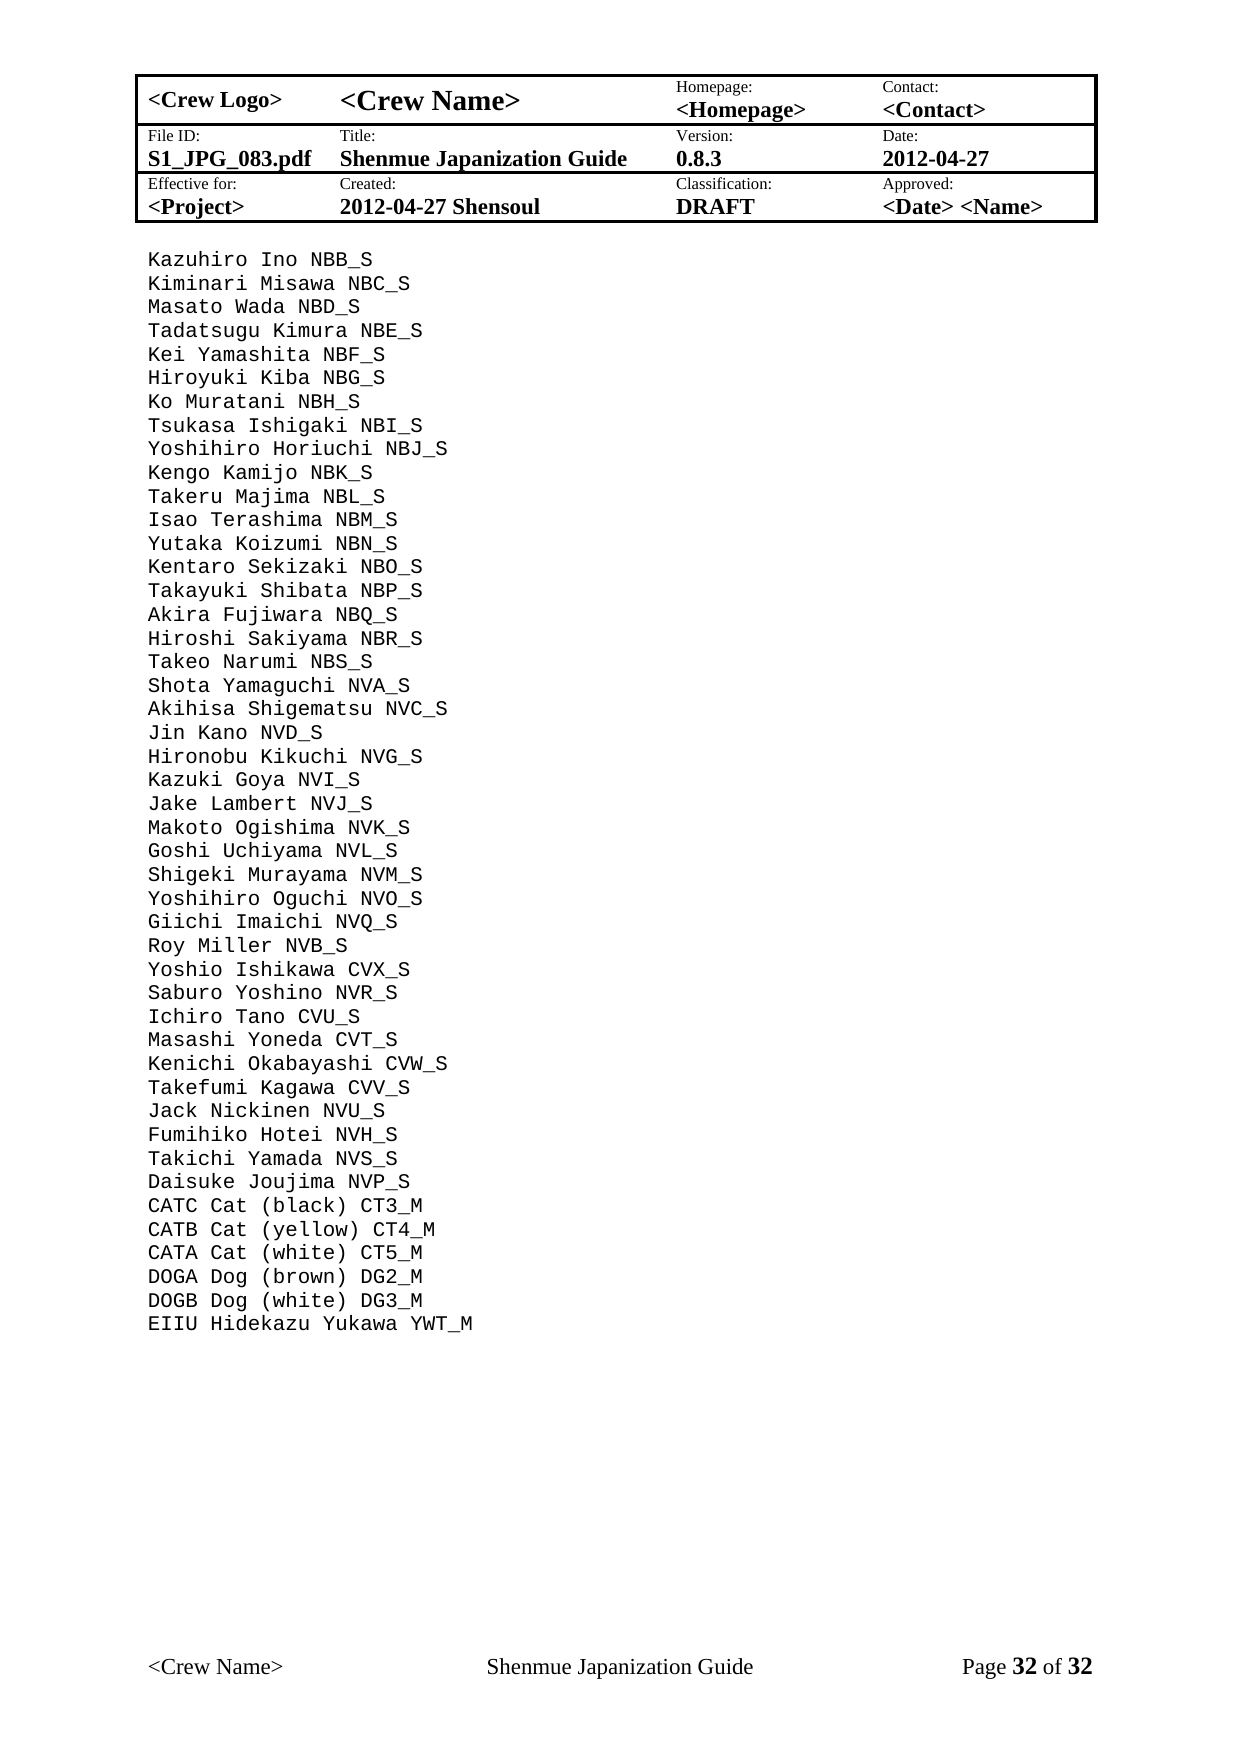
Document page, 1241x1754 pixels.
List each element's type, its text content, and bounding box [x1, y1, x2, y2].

text Takayuki Shibata NBP_S [148, 580, 1093, 604]
text EIIU Hidekazu Yukawa YWT_M [148, 1313, 1093, 1337]
text Tsukasa Ishigaki NBI_S [148, 415, 1093, 438]
text Kengo Kamijo NBK_S [148, 462, 1093, 486]
text Takeru Majima NBL_S [148, 486, 1093, 509]
text Goshi Uchiyama NVL_S [148, 840, 1093, 864]
text Ko Muratani NBH_S [148, 391, 1093, 415]
text Kei Yamashita NBF_S [148, 344, 1093, 367]
text Jin Kano NVD_S [148, 722, 1093, 746]
text Isao Terashima NBM_S [148, 509, 1093, 533]
text Makoto Ogishima NVK_S [148, 817, 1093, 840]
text Giichi Imaichi NVQ_S [148, 911, 1093, 935]
text Kiminari Misawa NBC_S [148, 273, 1093, 296]
text Hiroshi Sakiyama NBR_S [148, 627, 1093, 651]
text Hironobu Kikuchi NVG_S [148, 746, 1093, 769]
text CATA Cat (white) CT5_M [148, 1242, 1093, 1266]
text Daisuke Joujima NVP_S [148, 1171, 1093, 1195]
text Takichi Yamada NVS_S [148, 1148, 1093, 1171]
text Yoshihiro Horiuchi NBJ_S [148, 438, 1093, 462]
text Shota Yamaguchi NVA_S [148, 675, 1093, 698]
text Ichiro Tano CVU_S [148, 1006, 1093, 1029]
text Akihisa Shigematsu NVC_S [148, 698, 1093, 722]
text Yoshio Ishikawa CVX_S [148, 958, 1093, 982]
text Masato Wada NBD_S [148, 296, 1093, 320]
text Kazuki Goya NVI_S [148, 769, 1093, 793]
text Yutaka Koizumi NBN_S [148, 533, 1093, 557]
text Masashi Yoneda CVT_S [148, 1029, 1093, 1053]
text Takeo Narumi NBS_S [148, 651, 1093, 675]
text Jake Lambert NVJ_S [148, 793, 1093, 817]
text Kazuhiro Ino NBB_S [148, 249, 1093, 273]
text Takefumi Kagawa CVV_S [148, 1077, 1093, 1100]
text Shigeki Murayama NVM_S [148, 864, 1093, 888]
text Kenichi Okabayashi CVW_S [148, 1053, 1093, 1077]
text Kentaro Sekizaki NBO_S [148, 557, 1093, 580]
text DOGA Dog (brown) DG2_M [148, 1266, 1093, 1289]
text Yoshihiro Oguchi NVO_S [148, 888, 1093, 911]
text Fumihiko Hotei NVH_S [148, 1124, 1093, 1148]
text Tadatsugu Kimura NBE_S [148, 320, 1093, 344]
text Hiroyuki Kiba NBG_S [148, 367, 1093, 391]
text Jack Nickinen NVU_S [148, 1100, 1093, 1124]
text CATC Cat (black) CT3_M [148, 1195, 1093, 1219]
text Saburo Yoshino NVR_S [148, 982, 1093, 1006]
text CATB Cat (yellow) CT4_M [148, 1219, 1093, 1242]
text Roy Miller NVB_S [148, 935, 1093, 958]
text DOGB Dog (white) DG3_M [148, 1289, 1093, 1313]
text Akira Fujiwara NBQ_S [148, 604, 1093, 627]
